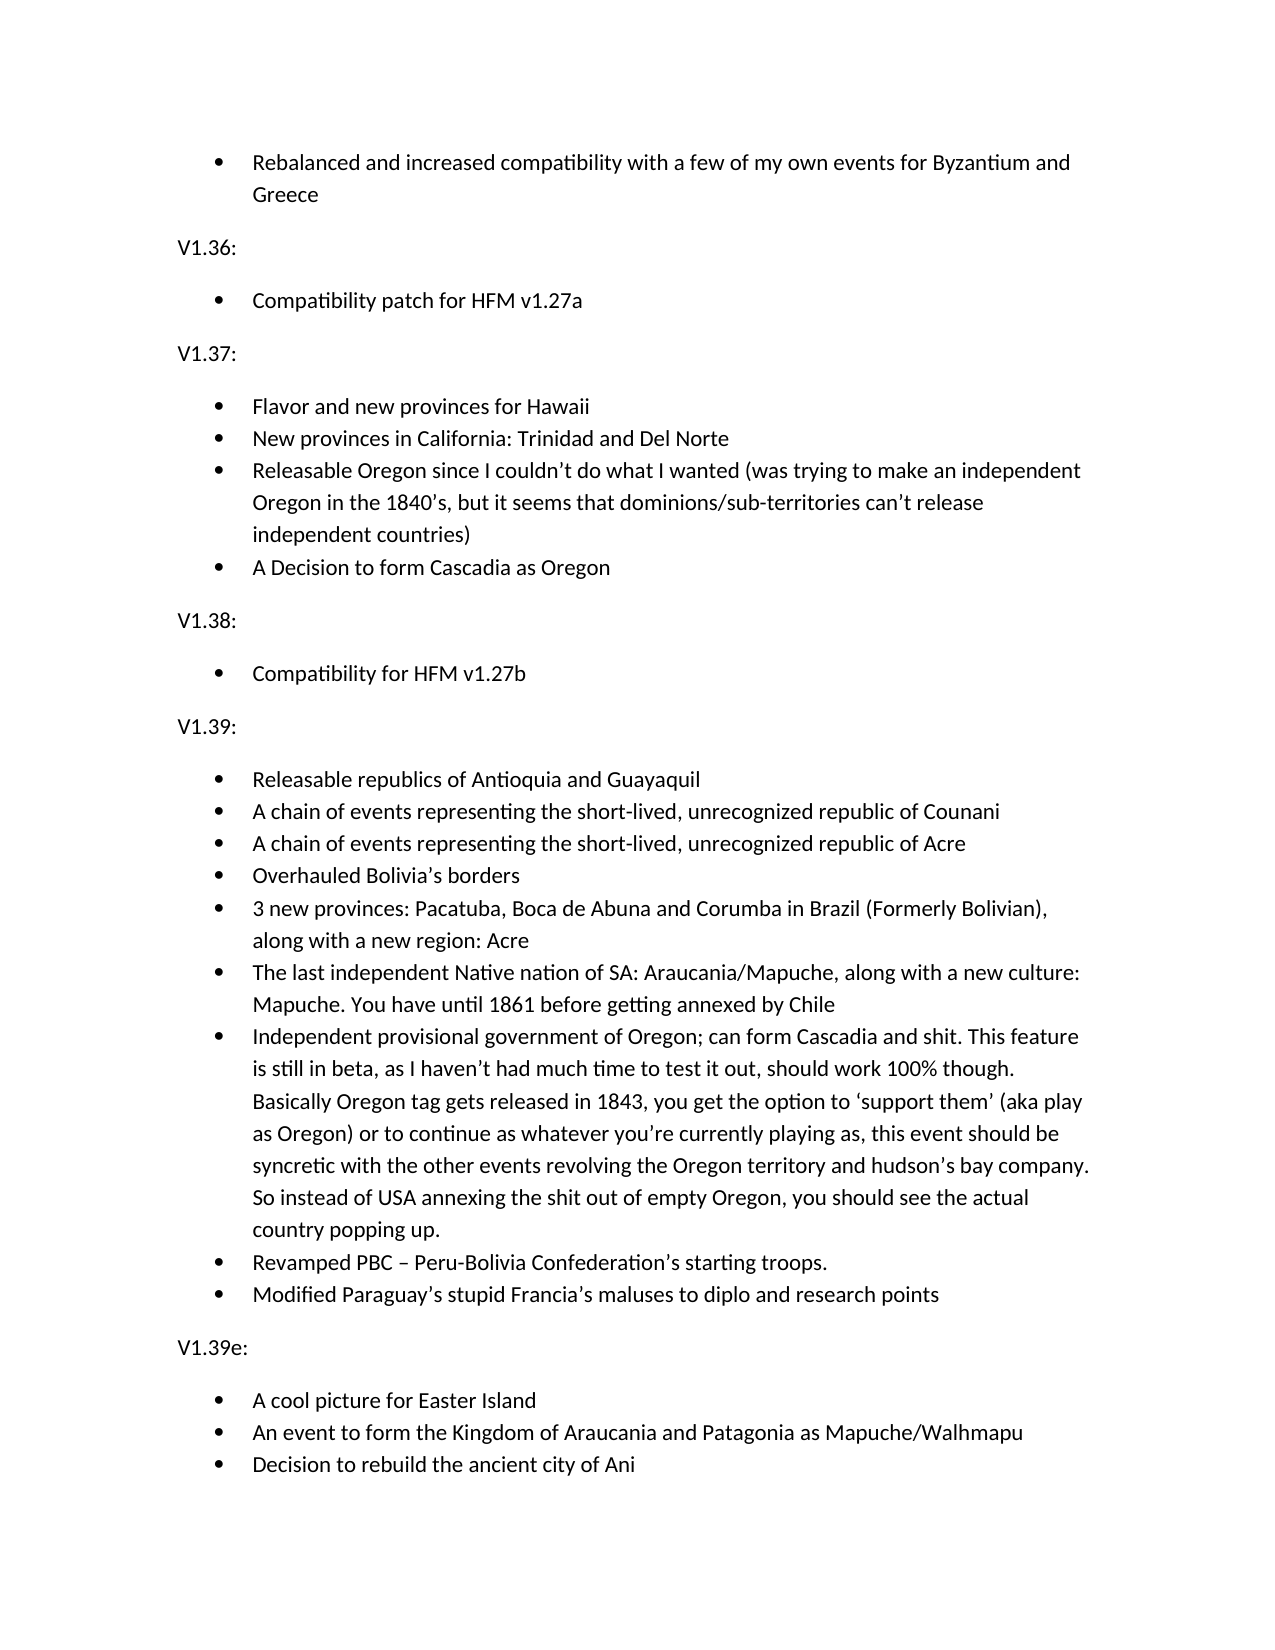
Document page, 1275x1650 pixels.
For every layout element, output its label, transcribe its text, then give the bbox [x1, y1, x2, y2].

list Decision to rebuild the ancient city of Ani [215, 1450, 1098, 1478]
list A Decision to form Cascadia as Oregon [215, 553, 1098, 581]
list The last independent Native nation of SA: Araucania/Mapuche, along with a new culture: Mapuche. You have until 1861 before getting annexed by Chile [215, 958, 1098, 1018]
list A chain of events representing the short-lived, unrecognized republic of Counani [215, 797, 1098, 825]
list Releasable Oregon since I couldn’t do what I wanted (was trying to make an independent Oregon in the 1840’s, but it seems that dominions/sub-territories can’t release independent countries) [215, 456, 1098, 549]
text V1.39e: [177, 1333, 1098, 1361]
list Compatibility patch for HFM v1.27a [215, 286, 1098, 314]
list A cool picture for Easter Island [215, 1386, 1098, 1414]
text V1.38: [177, 606, 1098, 634]
list Releasable republics of Antioquia and Guayaquil [215, 765, 1098, 793]
list A chain of events representing the short-lived, unrecognized republic of Acre [215, 829, 1098, 857]
list Revamped PBC – Peru-Bolivia Confederation’s starting troops. [215, 1248, 1098, 1276]
list Overhauled Bolivia’s borders [215, 861, 1098, 889]
list Flavor and new provinces for Hawaii [215, 392, 1098, 420]
list An event to form the Kingdom of Araucania and Patagonia as Mapuche/Walhmapu [215, 1418, 1098, 1446]
text V1.39: [177, 712, 1098, 740]
text V1.36: [177, 233, 1098, 261]
list 3 new provinces: Pacatuba, Boca de Abuna and Corumba in Brazil (Formerly Bolivian), along with a new region: Acre [215, 894, 1098, 954]
list Modified Paraguay’s stupid Francia’s maluses to diplo and research points [215, 1280, 1098, 1308]
list Compatibility for HFM v1.27b [215, 659, 1098, 687]
list Rebalanced and increased compatibility with a few of my own events for Byzantium and Greece [215, 148, 1098, 208]
list New provinces in California: Trinidad and Del Norte [215, 424, 1098, 452]
text V1.37: [177, 339, 1098, 367]
list Independent provisional government of Oregon; can form Cascadia and shit. This feature is still in beta, as I haven’t had much time to test it out, should work 100% though. Basically Oregon tag gets released in 1843, you get the option to ‘support them’ (aka play as Oregon) or to continue as whatever you’re currently playing as, this event should be syncretic with the other events revolving the Oregon territory and hudson’s bay company. So instead of USA annexing the shit out of empty Oregon, you should see the actual country popping up. [215, 1022, 1098, 1243]
